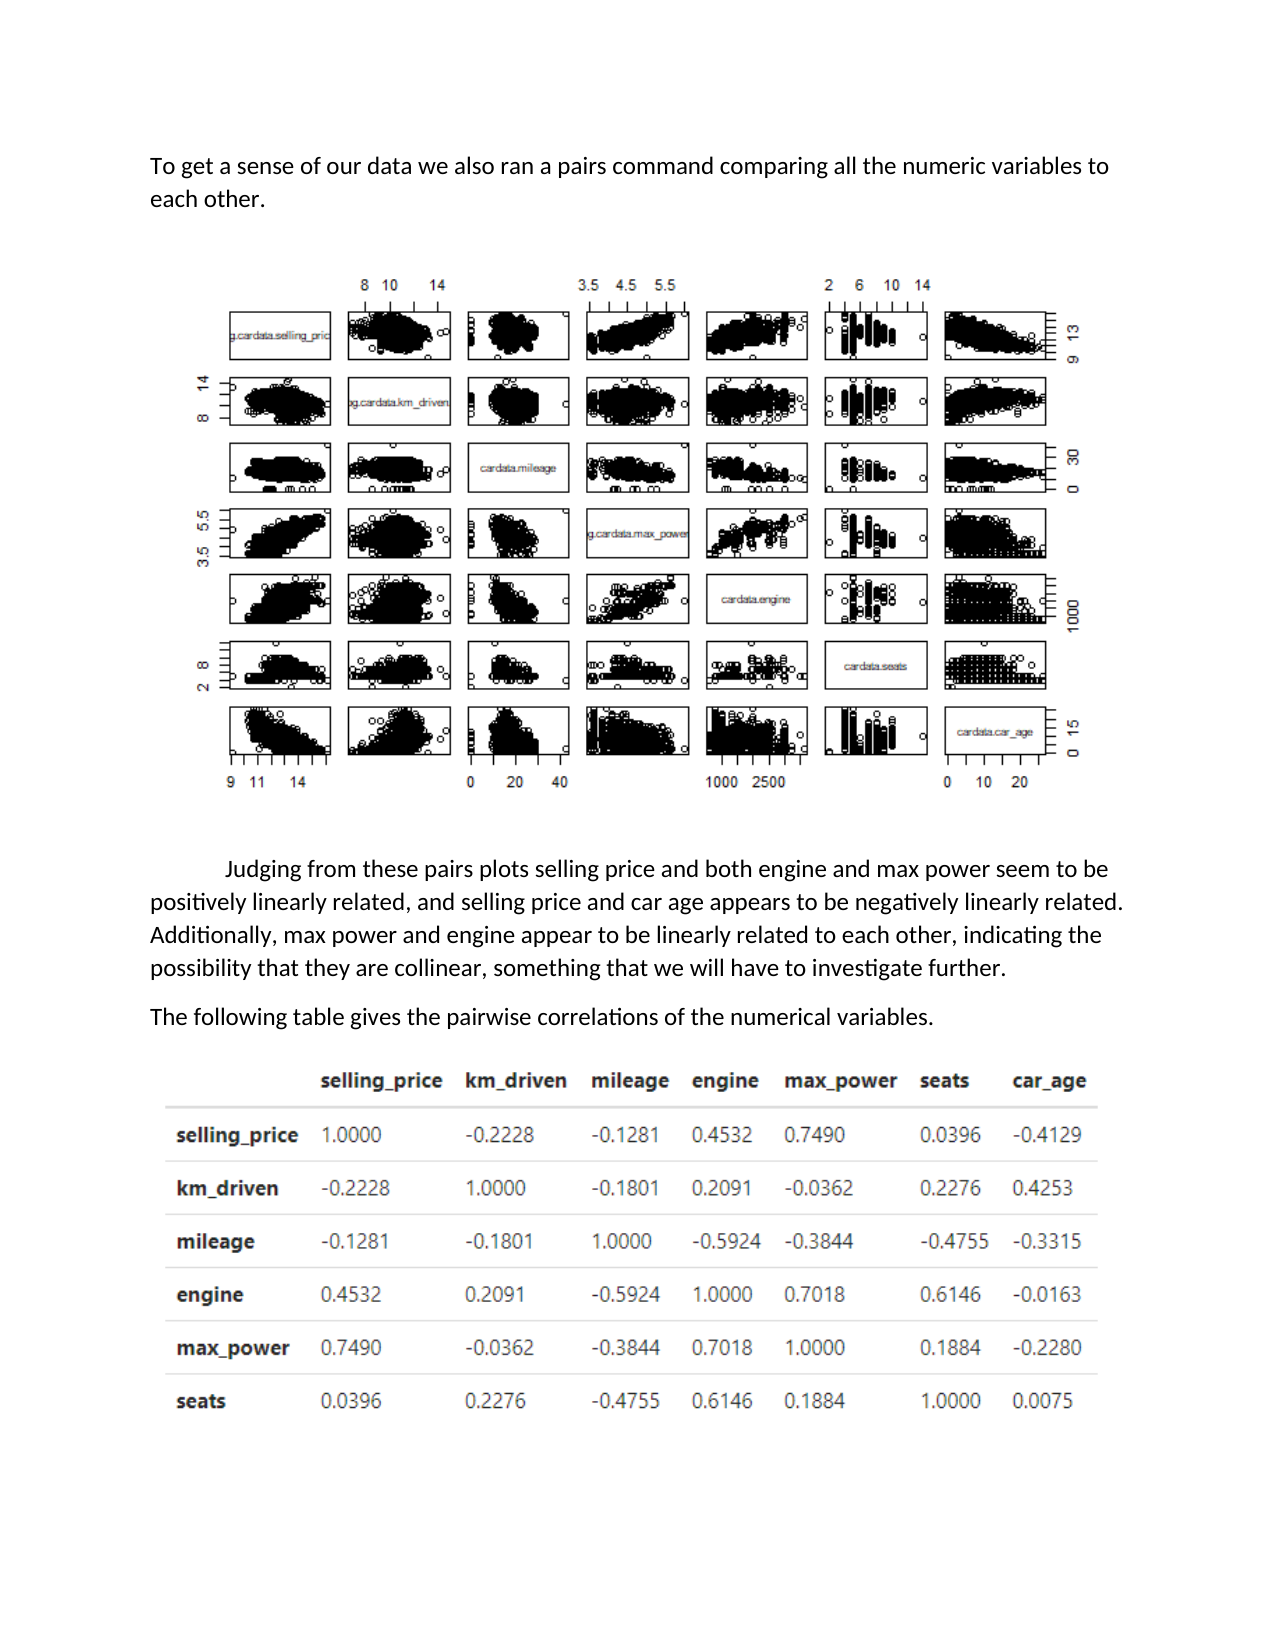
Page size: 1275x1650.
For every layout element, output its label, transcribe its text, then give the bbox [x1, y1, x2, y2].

text Judging from these pairs plots selling price and both engine and max power seem to be positively linearly related, and selling price and car age appears to be negatively linearly related. Additionally, max power and engine appear to be linearly related to each other, indicating the possibility that they are collinear, something that we will have to investigate further. [150, 853, 1125, 982]
picture [150, 232, 1125, 835]
text The following table gives the pairwise correlations of the numerical variables. [150, 1001, 1125, 1032]
picture [150, 1050, 1125, 1435]
text To get a sense of our data we also ran a pairs command comparing all the numeric variables to each other. [150, 150, 1125, 213]
